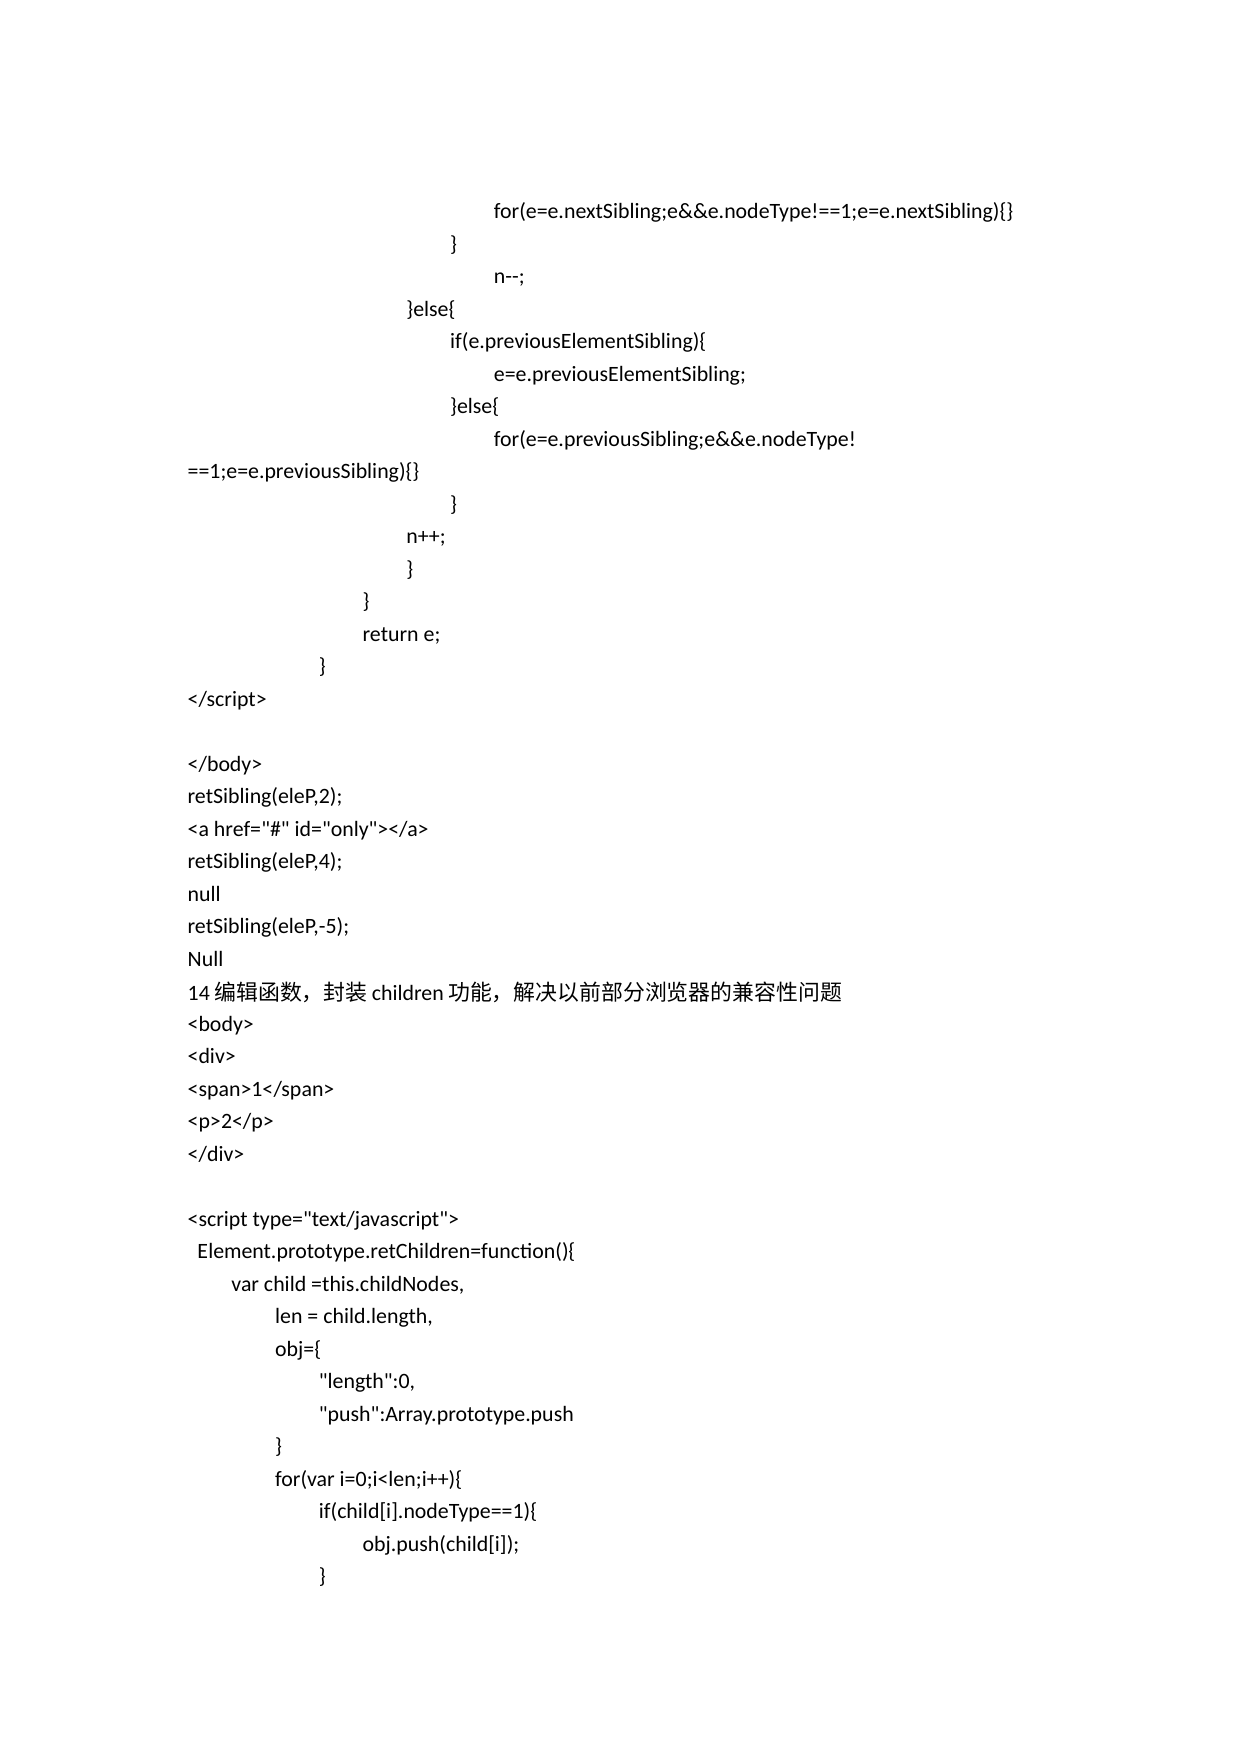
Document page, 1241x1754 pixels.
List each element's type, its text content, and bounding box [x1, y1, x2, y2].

text <a href=​"#" id=​"only">​</a>​ [187, 812, 1053, 844]
text </div> [187, 1137, 1053, 1169]
text } [187, 1429, 1053, 1462]
text </script> [187, 682, 1053, 714]
text } [187, 649, 1053, 682]
text obj.push(child[i]); [187, 1527, 1053, 1559]
text } [187, 227, 1053, 259]
text "length":0, [187, 1364, 1053, 1397]
text len = child.length, [187, 1299, 1053, 1332]
text }else{ [187, 389, 1053, 422]
text var child =this.childNodes, [187, 1267, 1053, 1299]
text </body> [187, 747, 1053, 779]
text }else{ [187, 292, 1053, 324]
text for(e=e.previousSibling;e&&e.nodeType!==1;e=e.previousSibling){} [187, 422, 1053, 487]
text if(child[i].nodeType==1){ [187, 1494, 1053, 1527]
text "push":Array.prototype.push [187, 1397, 1053, 1429]
text e=e.previousElementSibling; [187, 357, 1053, 389]
text Element.prototype.retChildren=function(){ [187, 1234, 1053, 1267]
text if(e.previousElementSibling){ [187, 324, 1053, 357]
text return e; [187, 617, 1053, 649]
text for(var i=0;i<len;i++){ [187, 1462, 1053, 1494]
text n++; [187, 519, 1053, 552]
text Null [187, 942, 1053, 974]
text retSibling(eleP,2); [187, 779, 1053, 812]
text } [187, 487, 1053, 519]
text n--; [187, 259, 1053, 292]
text <script type="text/javascript"> [187, 1202, 1053, 1234]
text retSibling(eleP,-5); [187, 909, 1053, 942]
text for(e=e.nextSibling;e&&e.nodeType!==1;e=e.nextSibling){} [187, 194, 1053, 227]
text <p>2</p> [187, 1104, 1053, 1137]
text null [187, 877, 1053, 909]
text } [187, 584, 1053, 617]
text 14编辑函数，封装children功能，解决以前部分浏览器的兼容性问题 [187, 974, 1053, 1007]
text <span>1</span> [187, 1072, 1053, 1104]
text obj={ [187, 1332, 1053, 1364]
text retSibling(eleP,4); [187, 844, 1053, 877]
text } [187, 1559, 1053, 1592]
text } [187, 552, 1053, 584]
text <div> [187, 1039, 1053, 1072]
text <body> [187, 1007, 1053, 1039]
